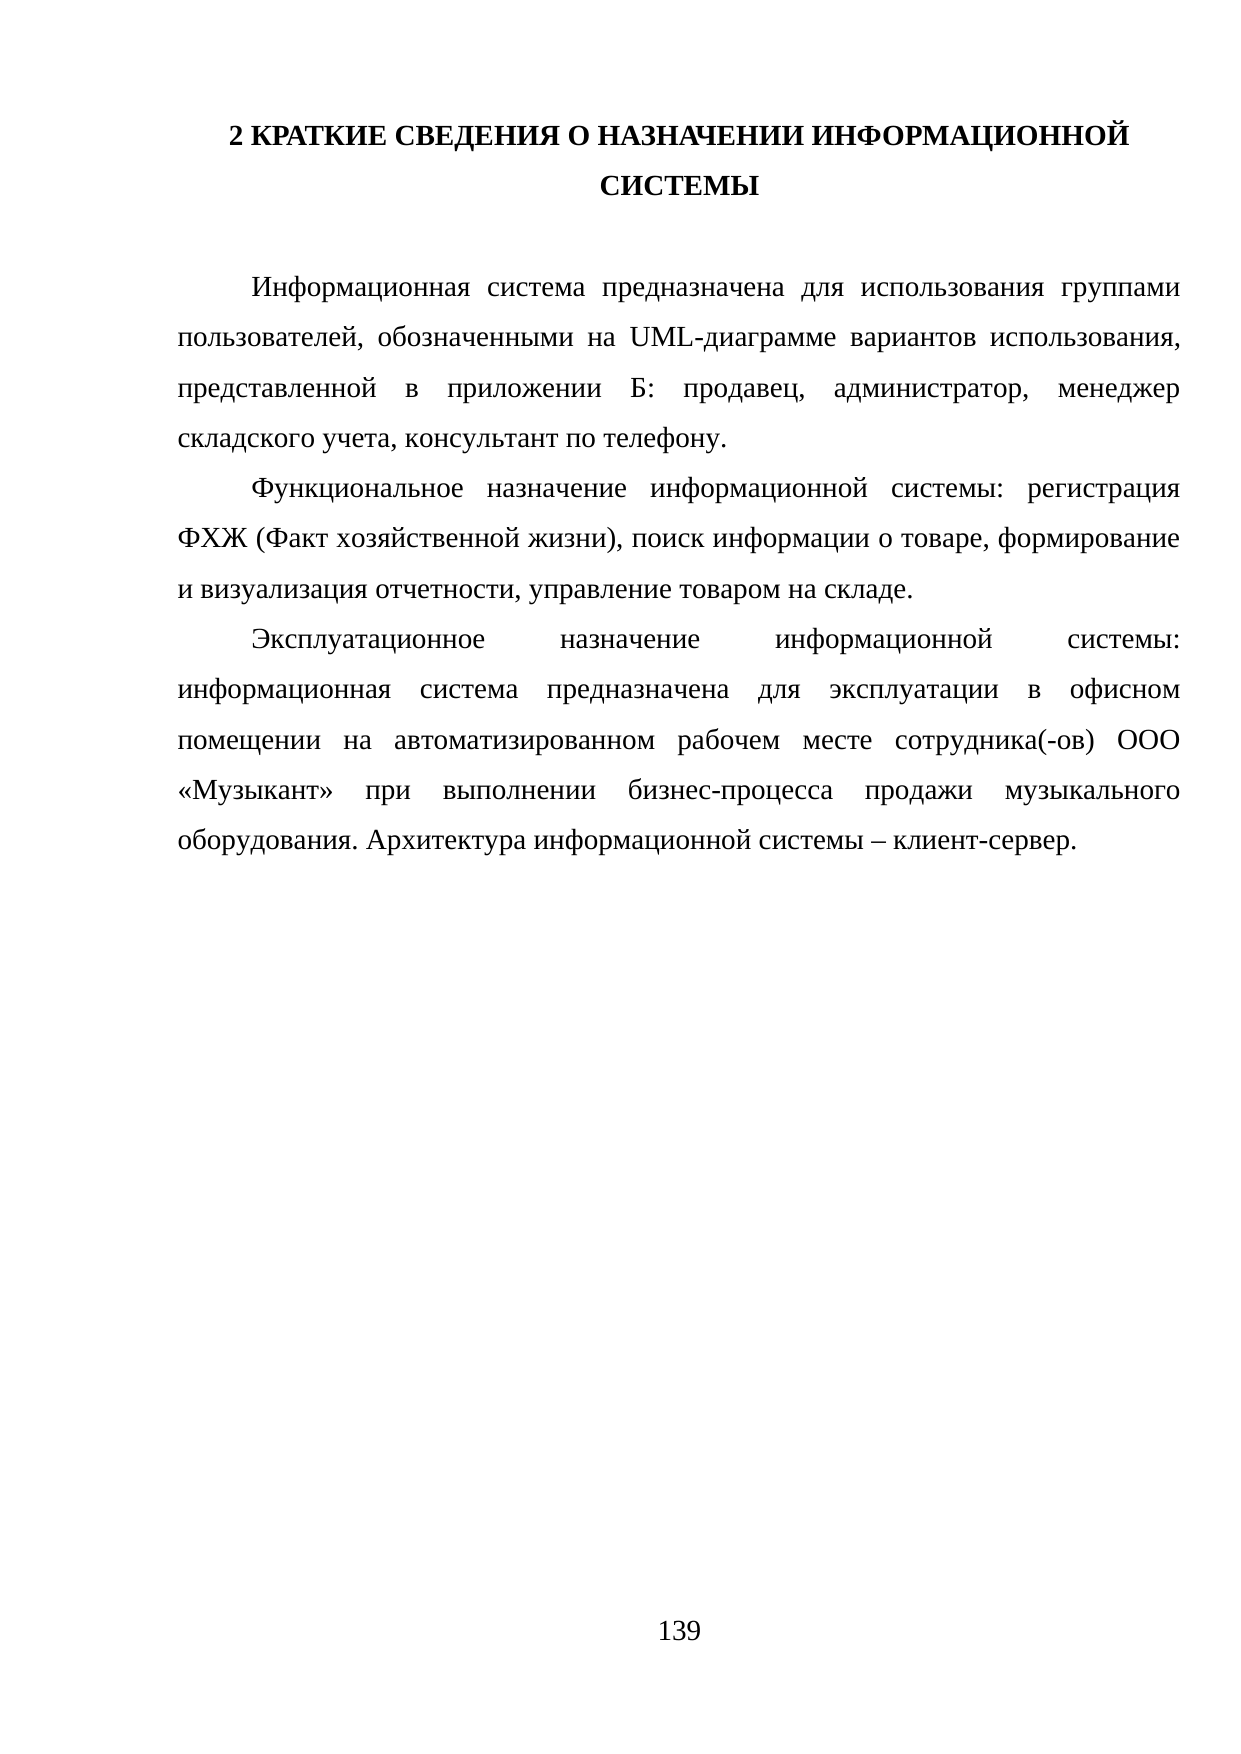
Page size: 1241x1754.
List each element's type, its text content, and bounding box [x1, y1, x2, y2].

text Эксплуатационное назначение информационной системы: информационная система предназначена для эксплуатации в офисном помещении на автоматизированном рабочем месте сотрудника(-ов) ООО «Музыкант» при выполнении бизнес-процесса продажи музыкального оборудования. Архитектура информационной системы – клиент-сервер. [177, 621, 1181, 856]
text Информационная система предназначена для использования группами пользователей, обозначенными на UML-диаграмме вариантов использования, представленной в приложении Б: продавец, администратор, менеджер складского учета, консультант по телефону. [177, 269, 1181, 453]
subtitle 2 КРАТКИЕ СВЕДЕНИЯ О НАЗНАЧЕНИИ ИНФОРМАЦИОННОЙ СИСТЕМЫ [177, 118, 1181, 202]
text Функциональное назначение информационной системы: регистрация ФХЖ (Факт хозяйственной жизни), поиск информации о товаре, формирование и визуализация отчетности, управление товаром на складе. [177, 470, 1181, 604]
